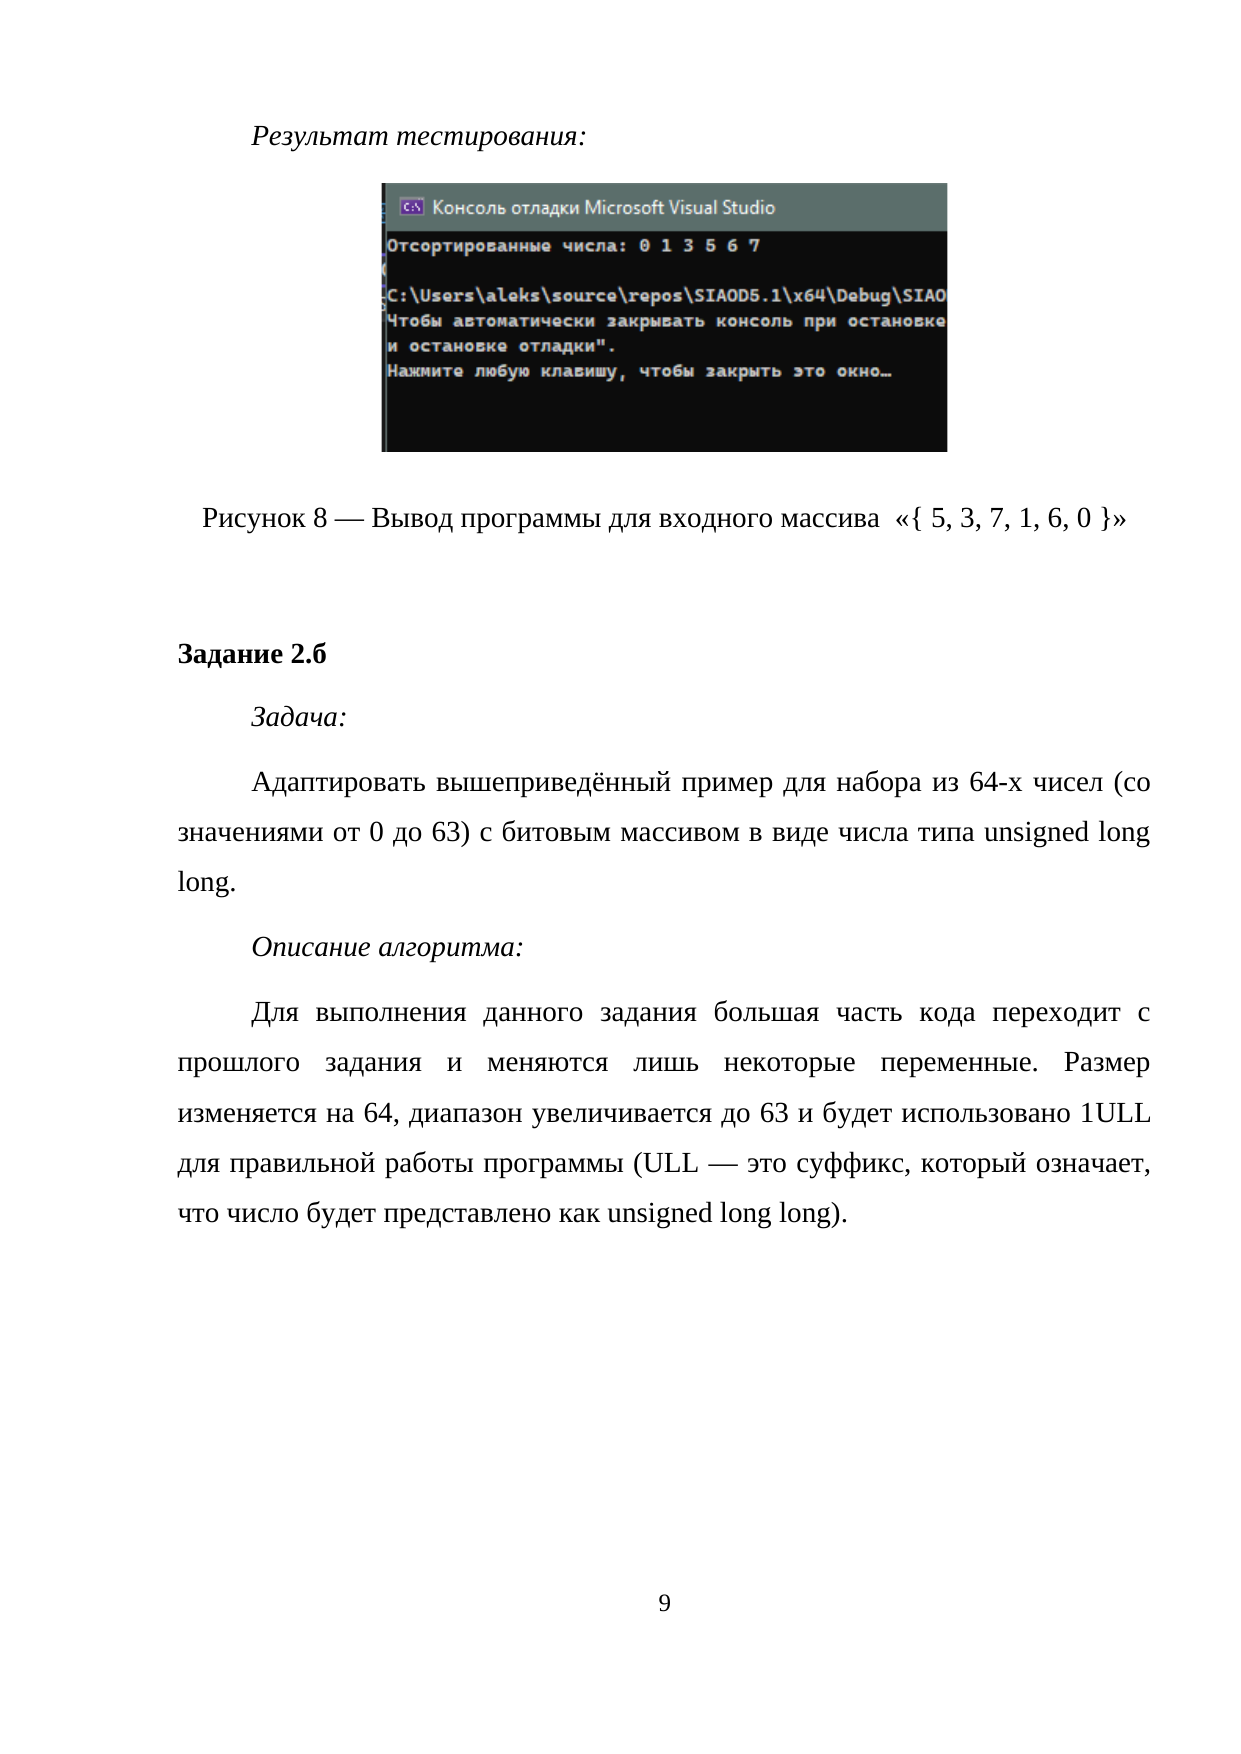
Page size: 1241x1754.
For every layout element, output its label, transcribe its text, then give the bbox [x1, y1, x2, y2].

text Адаптировать вышеприведённый пример для набора из 64-х чисел (со значениями от 0 до 63) с битовым массивом в виде числа типа unsigned long long. [177, 764, 1152, 898]
text Для выполнения данного задания большая часть кода переходит с прошлого задания и меняются лишь некоторые переменные. Размер изменяется на 64, диапазон увеличивается до 63 и будет использовано 1ULL для правильной работы программы (ULL — это суффикс, который означает, что число будет представлено как unsigned long long). [177, 994, 1152, 1229]
text Результат тестирования: [177, 118, 1152, 152]
picture [381, 183, 948, 452]
text Описание алгоритма: [177, 929, 1152, 963]
text Задача: [177, 699, 1152, 732]
subtitle Задание 2.б [177, 636, 1152, 669]
